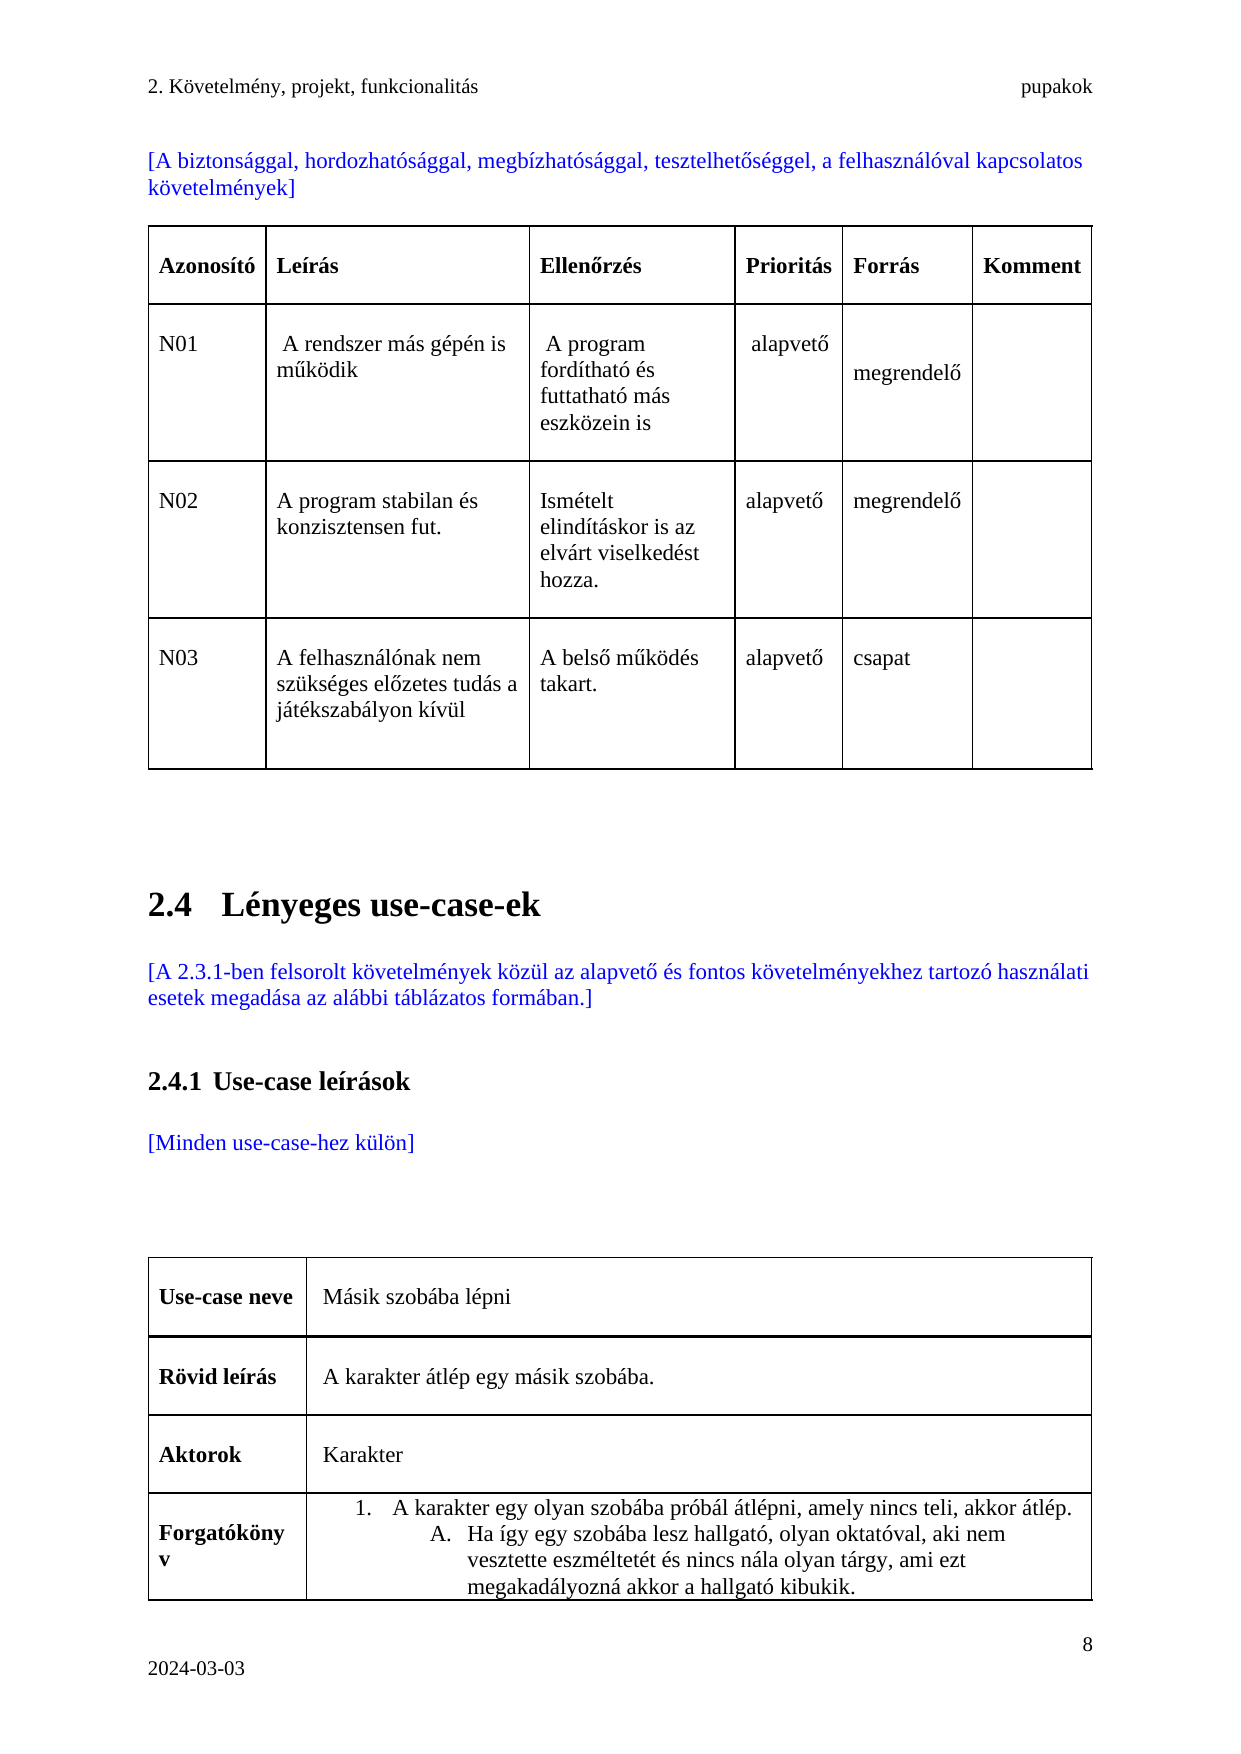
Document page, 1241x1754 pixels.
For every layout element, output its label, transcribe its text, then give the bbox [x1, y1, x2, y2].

table_cell megrendelő [843, 462, 972, 617]
table_header Azonosító [149, 227, 265, 303]
subtitle 2.4.1 Use-case leírások [148, 1064, 1093, 1096]
subtitle 2.4 Lényeges use-case-ek [148, 883, 1093, 924]
table_cell A belső működés takart. [530, 619, 734, 768]
table_cell [973, 305, 1091, 460]
table_header Leírás [267, 227, 529, 303]
table_cell [973, 462, 1091, 617]
table_cell Aktorok [149, 1416, 306, 1492]
table_cell [973, 619, 1091, 768]
text [A biztonsággal, hordozhatósággal, megbízhatósággal, tesztelhetőséggel, a felhasználóval kapcsolatos követelmények] [148, 148, 1093, 200]
table_cell N01 [149, 305, 265, 460]
table_header Prioritás [736, 227, 842, 303]
table_cell N02 [149, 462, 265, 617]
text [A 2.3.1-ben felsorolt követelmények közül az alapvető és fontos követelményekhez tartozó használati esetek megadása az alábbi táblázatos formában.] [148, 958, 1093, 1010]
table_cell alapvető [736, 462, 842, 617]
table_header Use-case neve [149, 1258, 306, 1335]
text [Minden use-case-hez külön] [148, 1129, 1093, 1155]
table_cell Karakter [307, 1416, 1091, 1492]
table_cell Forgatókönyv [149, 1494, 306, 1599]
table_cell A program fordítható és futtatható más eszközein is [530, 305, 734, 460]
table_cell Rövid leírás [149, 1338, 306, 1414]
table_cell A karakter átlép egy másik szobába. [307, 1338, 1091, 1414]
table_cell alapvető [736, 305, 842, 460]
table_cell N03 [149, 619, 265, 768]
table_cell A felhasználónak nem szükséges előzetes tudás a játékszabályon kívül [267, 619, 529, 768]
table_cell A program stabilan és konzisztensen fut. [267, 462, 529, 617]
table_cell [307, 1494, 1091, 1599]
table_cell A rendszer más gépén is működik [267, 305, 529, 460]
table_header Másik szobába lépni [307, 1258, 1091, 1335]
table_header Ellenőrzés [530, 227, 734, 303]
table_header Forrás [843, 227, 972, 303]
table_header Komment [973, 227, 1091, 303]
table_cell csapat [843, 619, 972, 768]
table_cell megrendelő [843, 305, 972, 460]
table_cell Ismételt elindításkor is az elvárt viselkedést hozza. [530, 462, 734, 617]
table_cell alapvető [736, 619, 842, 768]
